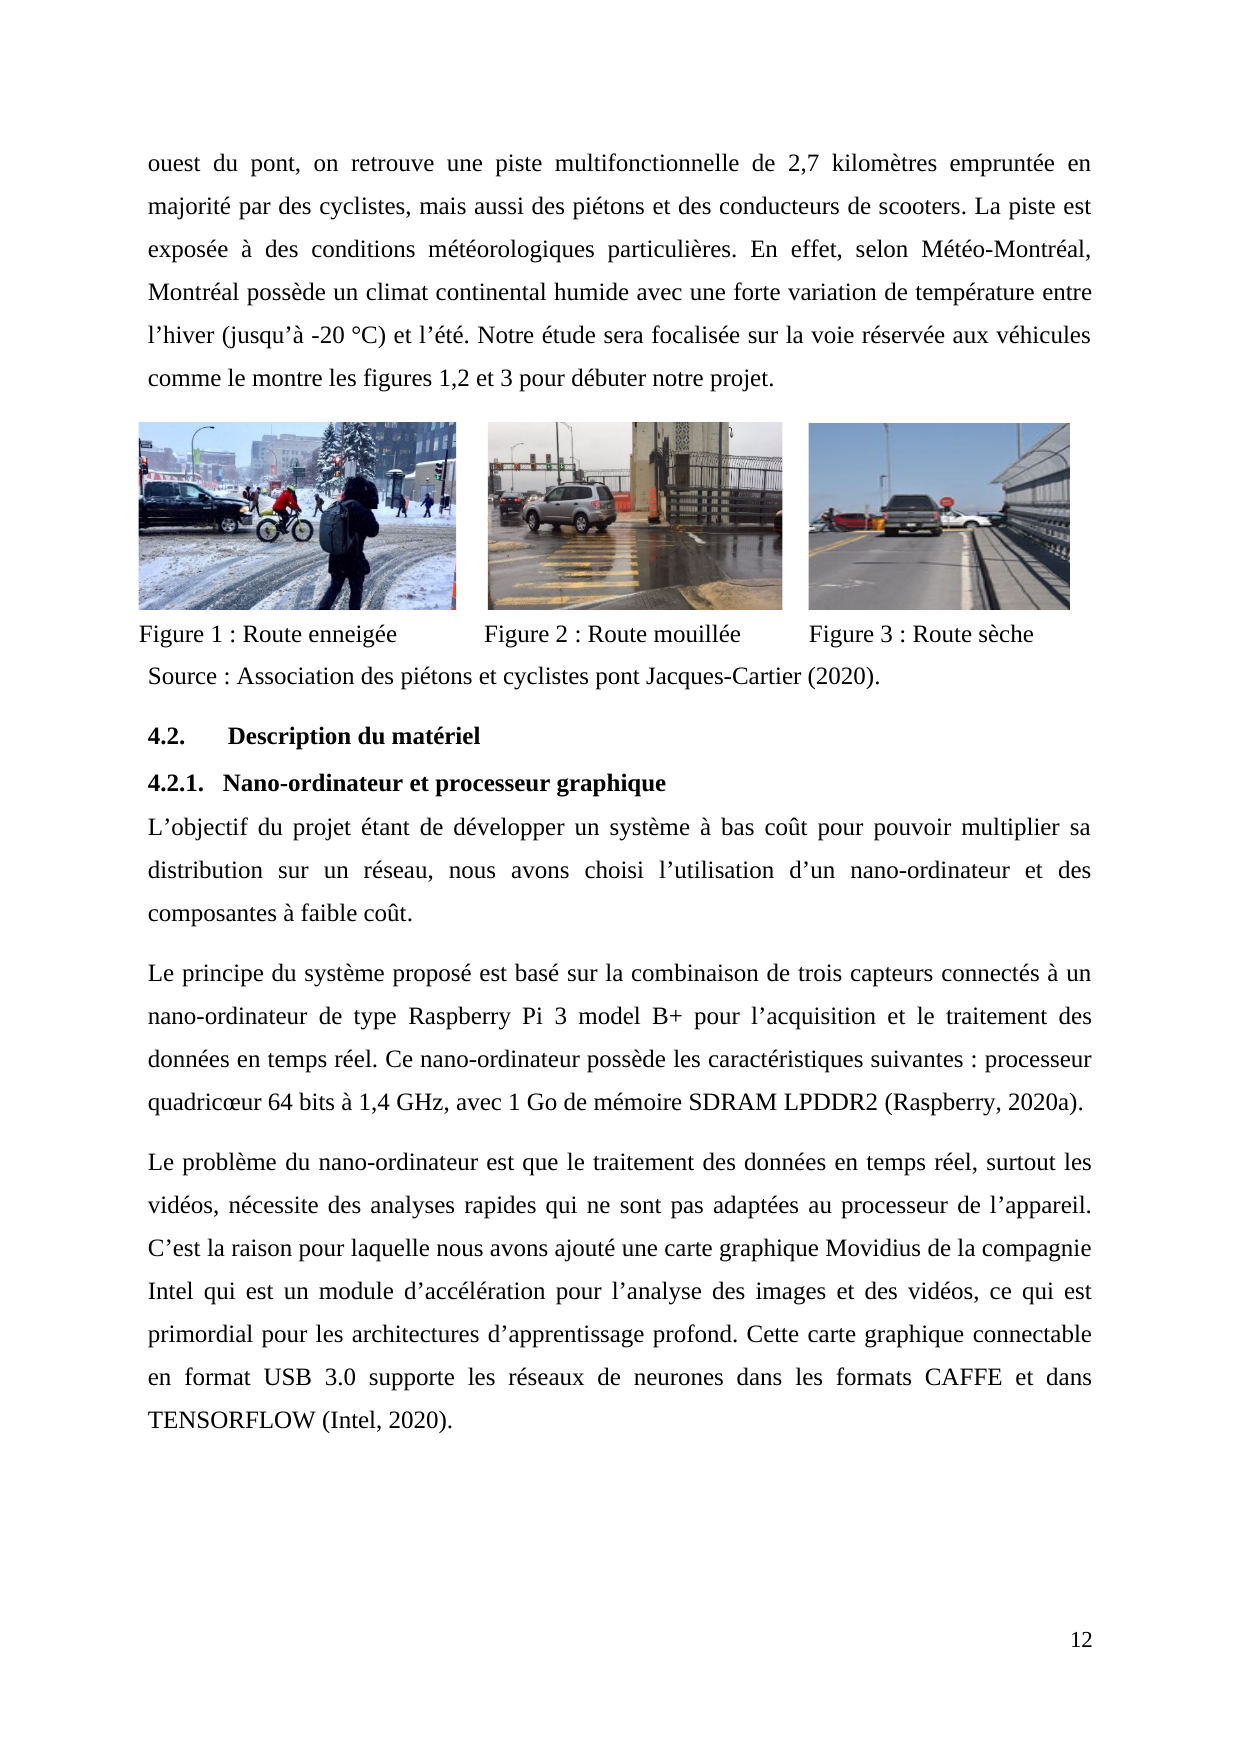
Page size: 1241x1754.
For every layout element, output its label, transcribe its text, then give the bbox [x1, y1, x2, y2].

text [148, 148, 1093, 392]
text Le problème du nano-ordinateur est que le traitement des données en temps réel, surtout les vidéos, nécessite des analyses rapides qui ne sont pas adaptées au processeur de l’appareil. C’est la raison pour laquelle nous avons ajouté une carte graphique Movidius de la compagnie Intel qui est un module d’accélération pour l’analyse des images et des vidéos, ce qui est primordial pour les architectures d’apprentissage profond. Cette carte graphique connectable en format USB 3.0 supporte les réseaux de neurones dans les formats CAFFE et dans TENSORFLOW (Intel, 2020). [148, 1147, 1093, 1434]
text Le principe du système proposé est basé sur la combinaison de trois capteurs connectés à un nano-ordinateur de type Raspberry Pi 3 model B+ pour l’acquisition et le traitement des données en temps réel. Ce nano-ordinateur possède les caractéristiques suivantes : processeur quadricœur 64 bits à 1,4 GHz, avec 1 Go de mémoire SDRAM LPDDR2 (Raspberry, 2020a). [148, 958, 1093, 1116]
subtitle Nano-ordinateur et processeur graphique [148, 768, 1093, 797]
picture [138, 422, 457, 610]
text Source : Association des piétons et cyclistes pont Jacques-Cartier (2020). [148, 661, 1093, 690]
picture [808, 423, 1070, 610]
picture [487, 422, 783, 610]
text L’objectif du projet étant de développer un système à bas coût pour pouvoir multiplier sa distribution sur un réseau, nous avons choisi l’utilisation d’un nano-ordinateur et des composantes à faible coût. [148, 812, 1093, 927]
subtitle Description du matériel [148, 721, 1093, 750]
